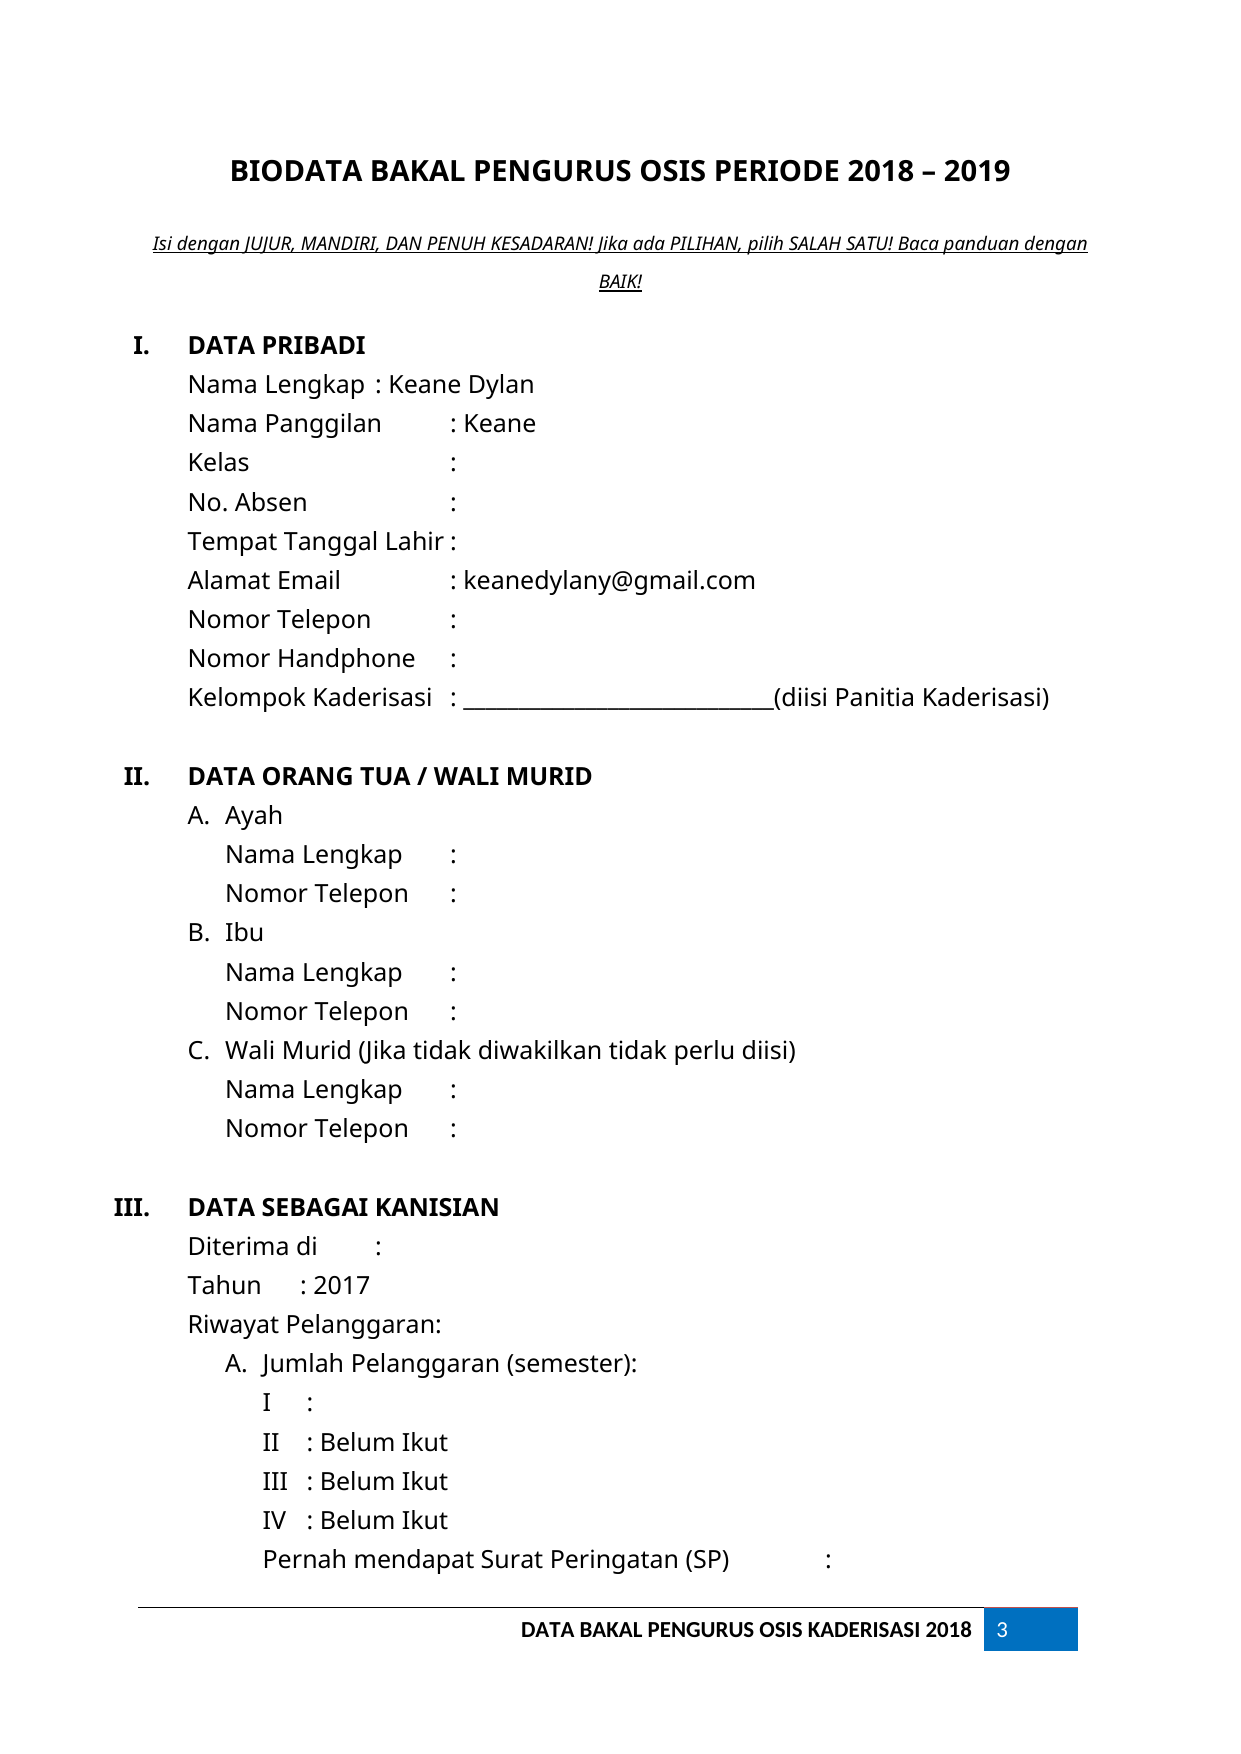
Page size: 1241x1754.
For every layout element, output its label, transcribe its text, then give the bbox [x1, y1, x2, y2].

list Nama Lengkap : [225, 1072, 1090, 1106]
list Nomor Telepon : [225, 876, 1090, 910]
list Jumlah Pelanggaran (semester): [225, 1346, 1090, 1380]
list Kelas : [187, 445, 1090, 479]
list Nomor Telepon : [225, 993, 1090, 1027]
list Nama Lengkap : [225, 954, 1090, 988]
list Nama Panggilan : Keane [187, 406, 1090, 440]
list Ayah [187, 798, 1090, 832]
list Pernah mendapat Surat Peringatan (SP) : [262, 1542, 1090, 1576]
list Wali Murid (Jika tidak diwakilkan tidak perlu diisi) [187, 1033, 1090, 1067]
list Nama Lengkap : Keane Dylan [187, 367, 1090, 401]
list Diterima di : [187, 1228, 1090, 1262]
list I : [262, 1385, 1090, 1419]
list Nama Lengkap : [225, 837, 1090, 871]
list DATA PRIBADI [150, 328, 1090, 362]
list Riwayat Pelanggaran: [187, 1307, 1090, 1341]
text BIODATA BAKAL PENGURUS OSIS PERIODE 2018 – 2019 [150, 150, 1090, 190]
list Nomor Telepon : [187, 602, 1090, 636]
list Nomor Telepon : [225, 1111, 1090, 1145]
list Kelompok Kaderisasi : ____________________________(diisi Panitia Kaderisasi) [187, 680, 1090, 714]
list Ibu [187, 915, 1090, 949]
list DATA ORANG TUA / WALI MURID [150, 758, 1090, 792]
text Isi dengan JUJUR, MANDIRI, DAN PENUH KESADARAN! Jika ada PILIHAN, pilih SALAH SATU! Baca panduan dengan BAIK! [150, 230, 1090, 294]
list IV : Belum Ikut [262, 1503, 1090, 1537]
list II : Belum Ikut [262, 1424, 1090, 1458]
list Tahun : 2017 [187, 1268, 1090, 1302]
list Tempat Tanggal Lahir : [187, 523, 1090, 557]
list No. Absen : [187, 484, 1090, 518]
list DATA SEBAGAI KANISIAN [150, 1189, 1090, 1223]
list III : Belum Ikut [262, 1463, 1090, 1497]
list Alamat Email : keanedylany@gmail.com [187, 563, 1090, 597]
list Nomor Handphone : [187, 641, 1090, 675]
